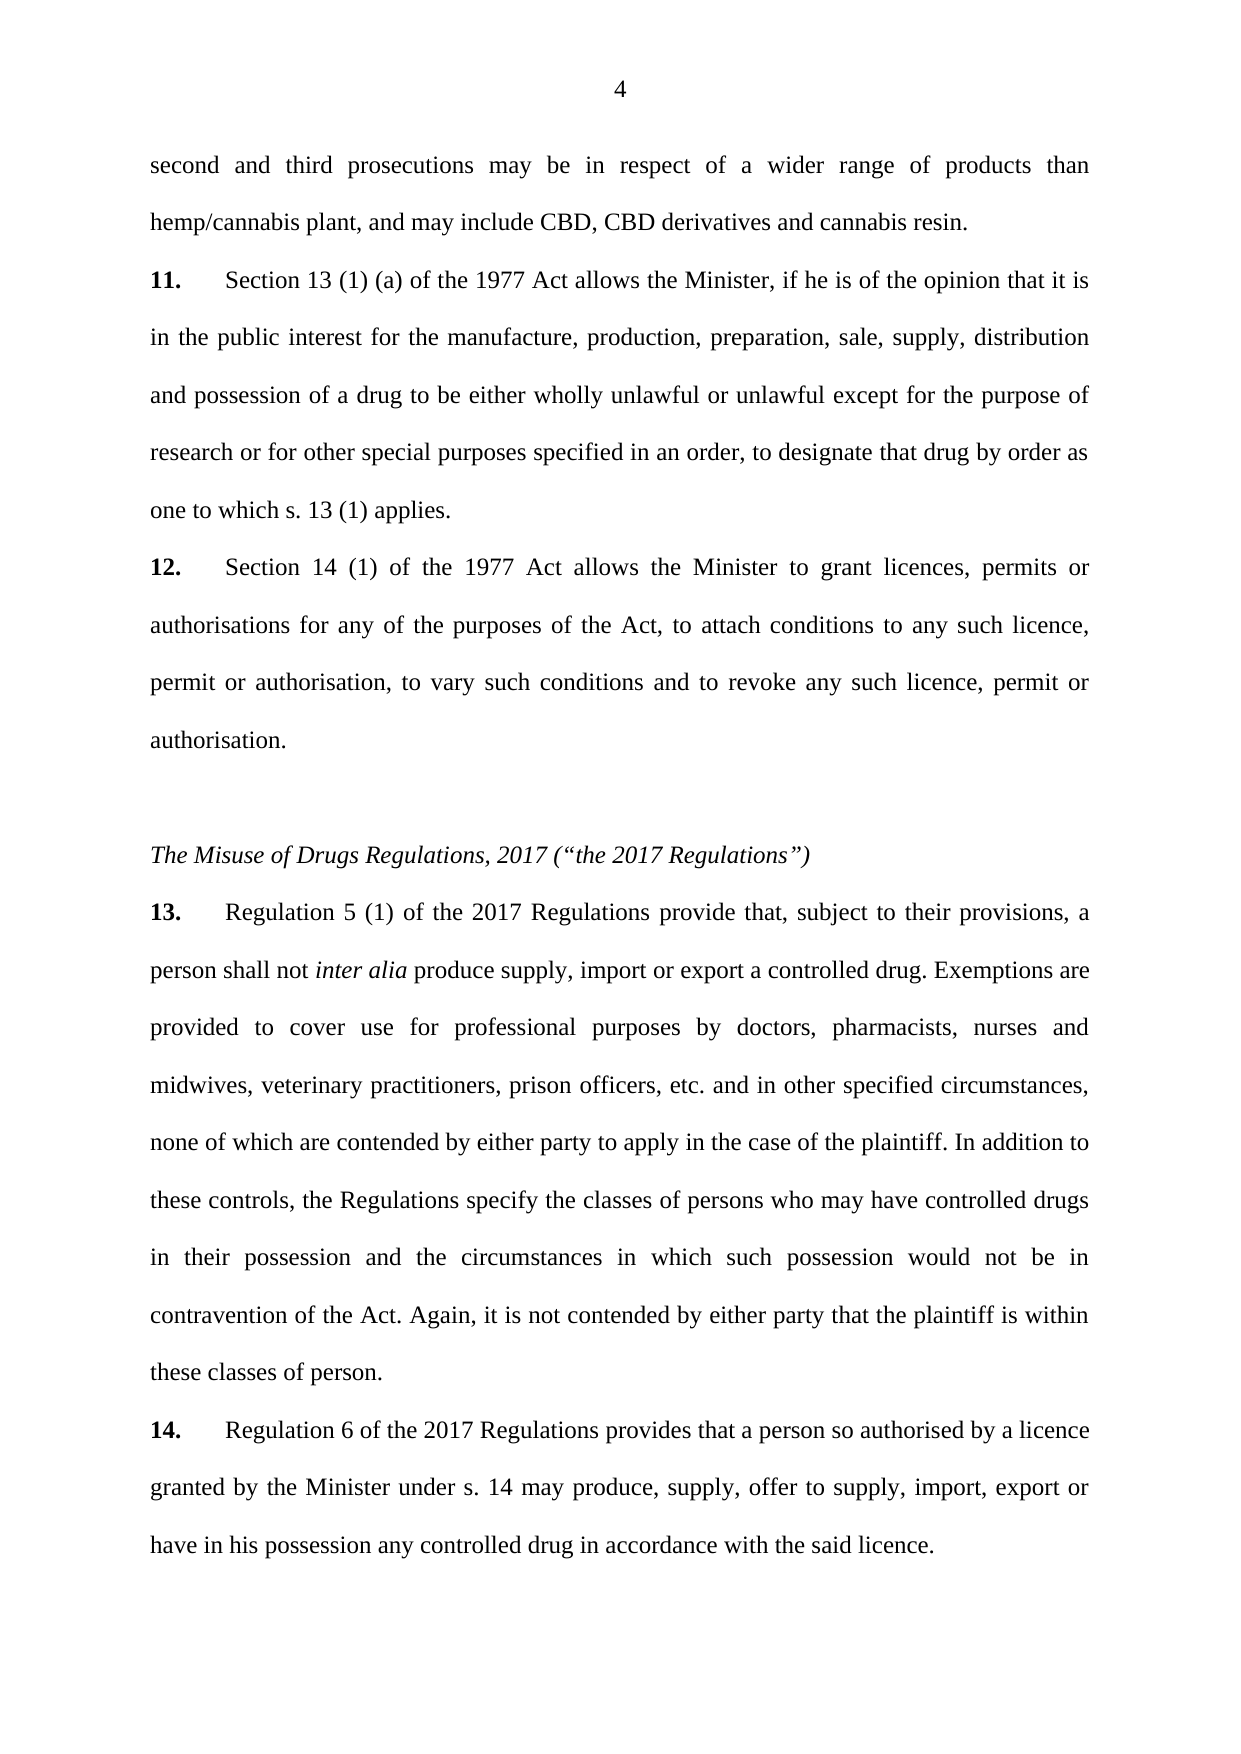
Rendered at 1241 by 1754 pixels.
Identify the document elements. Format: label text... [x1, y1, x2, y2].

list The Misuse of Drugs Regulations, 2017 (“the 2017 Regulations”) [150, 840, 1090, 869]
list Regulation 5 (1) of the 2017 Regulations provide that, subject to their provisions, a person shall not inter alia produce supply, import or export a controlled drug. Exemptions are provided to cover use for professional purposes by doctors, pharmacists, nurses and midwives, veterinary practitioners, prison officers, etc. and in other specified circumstances, none of which are contended by either party to apply in the case of the plaintiff. In addition to these controls, the Regulations specify the classes of persons who may have controlled drugs in their possession and the circumstances in which such possession would not be in contravention of the Act. Again, it is not contended by either party that the plaintiff is within these classes of person. [150, 897, 1090, 1386]
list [150, 150, 1090, 236]
list Section 14 (1) of the 1977 Act allows the Minister to grant licences, permits or authorisations for any of the purposes of the Act, to attach conditions to any such licence, permit or authorisation, to vary such conditions and to revoke any such licence, permit or authorisation. [150, 552, 1090, 754]
list Regulation 6 of the 2017 Regulations provides that a person so authorised by a licence granted by the Minister under s. 14 may produce, supply, offer to supply, import, export or have in his possession any controlled drug in accordance with the said licence. [150, 1415, 1090, 1559]
list Section 13 (1) (a) of the 1977 Act allows the Minister, if he is of the opinion that it is in the public interest for the manufacture, production, preparation, sale, supply, distribution and possession of a drug to be either wholly unlawful or unlawful except for the purpose of research or for other special purposes specified in an order, to designate that drug by order as one to which s. 13 (1) applies. [150, 265, 1090, 524]
